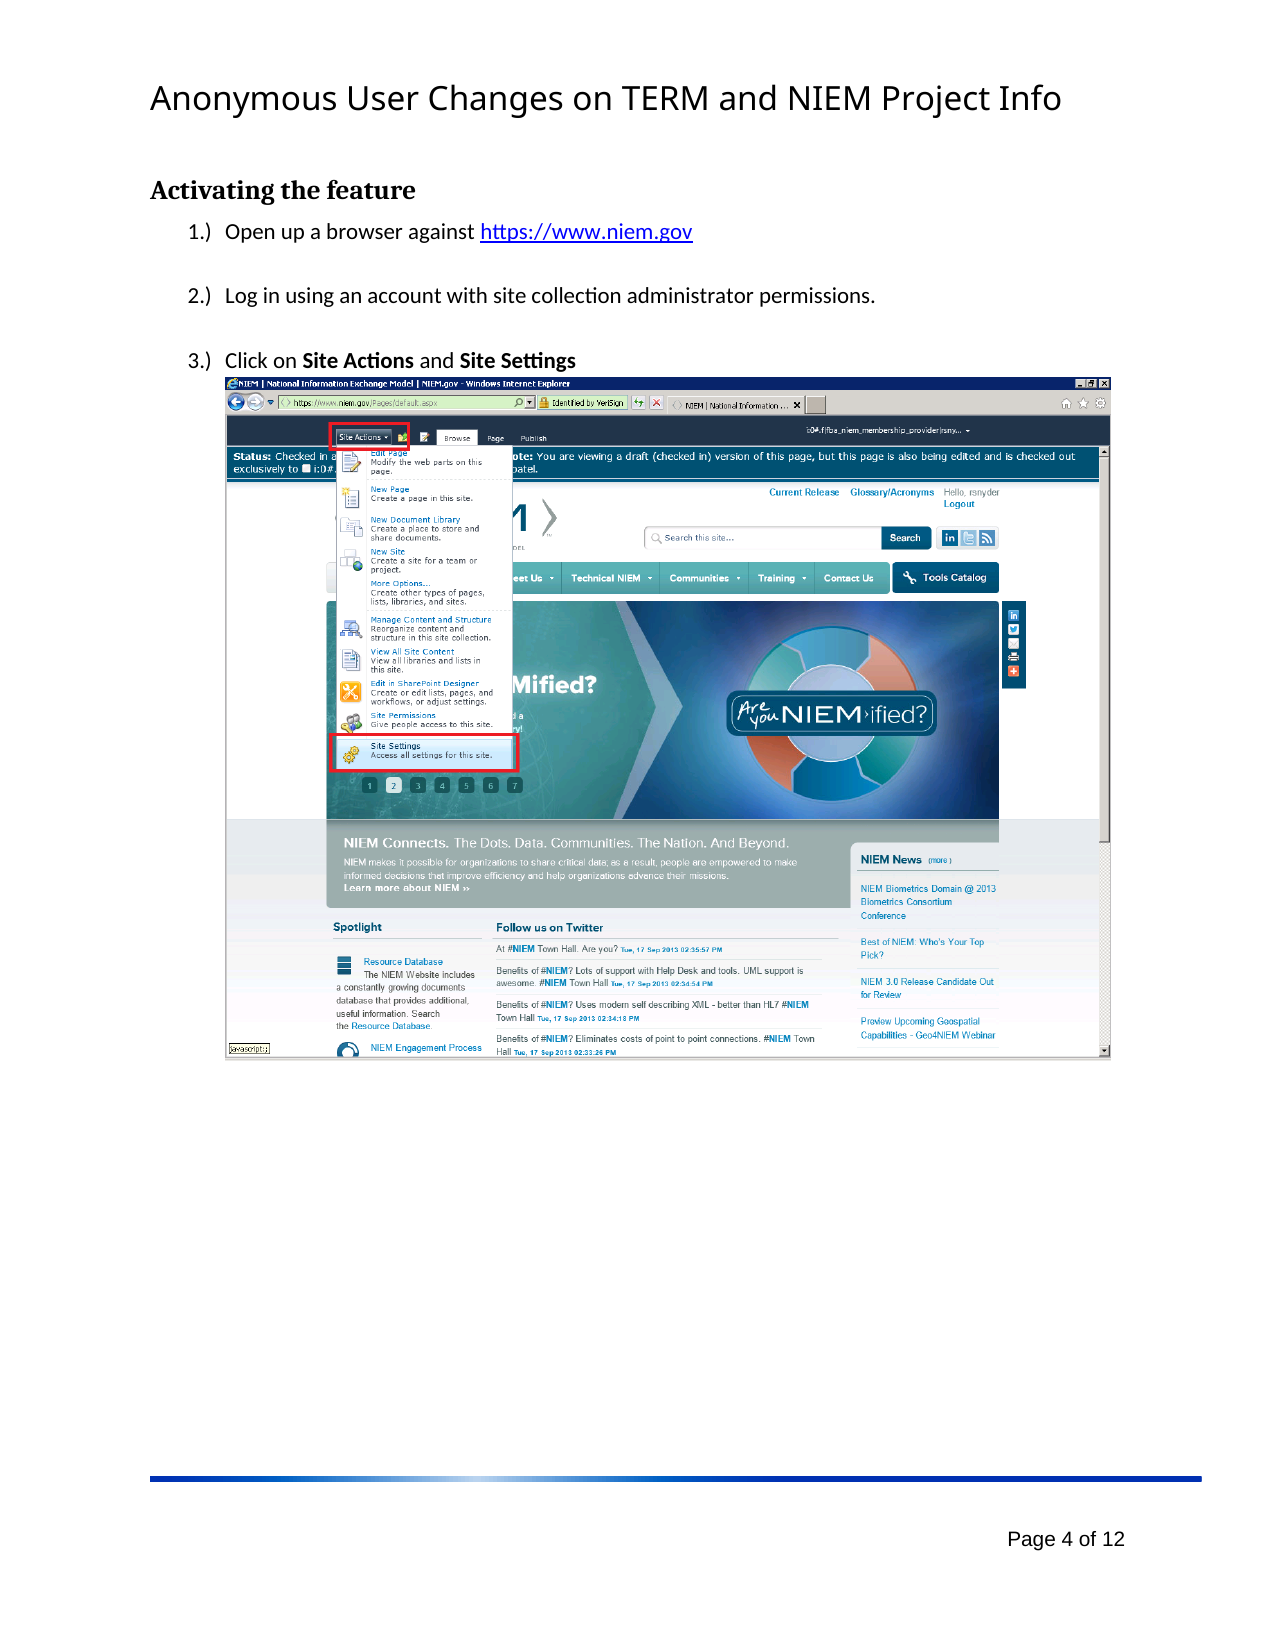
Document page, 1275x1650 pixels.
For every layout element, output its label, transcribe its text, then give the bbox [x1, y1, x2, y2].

list Open up a browser against https://www.niem.gov [187, 217, 1125, 245]
list Click on Site Actions and Site Settings [187, 346, 1125, 374]
subtitle Activating the feature [150, 175, 1125, 206]
list Log in using an account with site collection administrator permissions. [187, 281, 1125, 309]
picture [225, 377, 1111, 1088]
